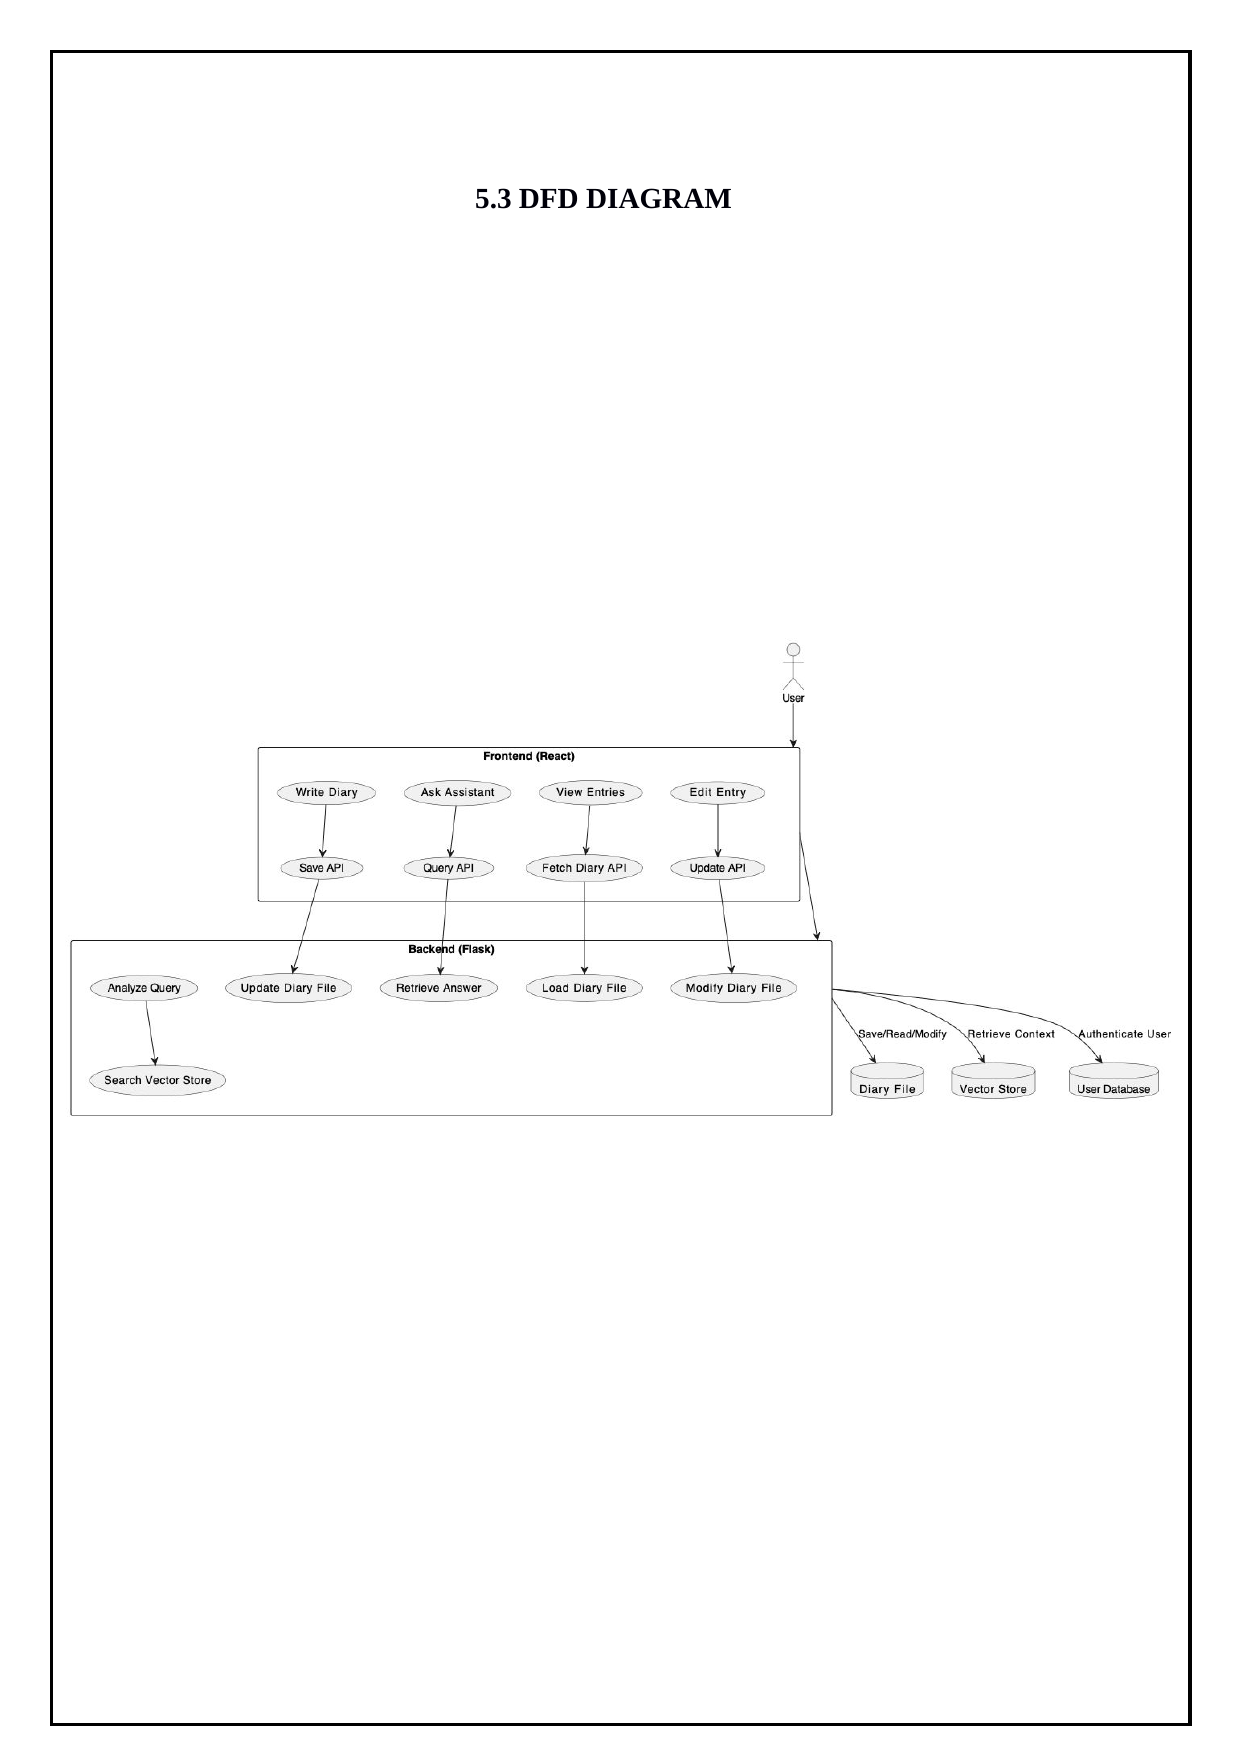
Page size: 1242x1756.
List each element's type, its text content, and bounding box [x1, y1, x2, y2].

text 5.3 DFD DIAGRAM [67, 181, 1179, 215]
picture [65, 638, 1175, 1116]
